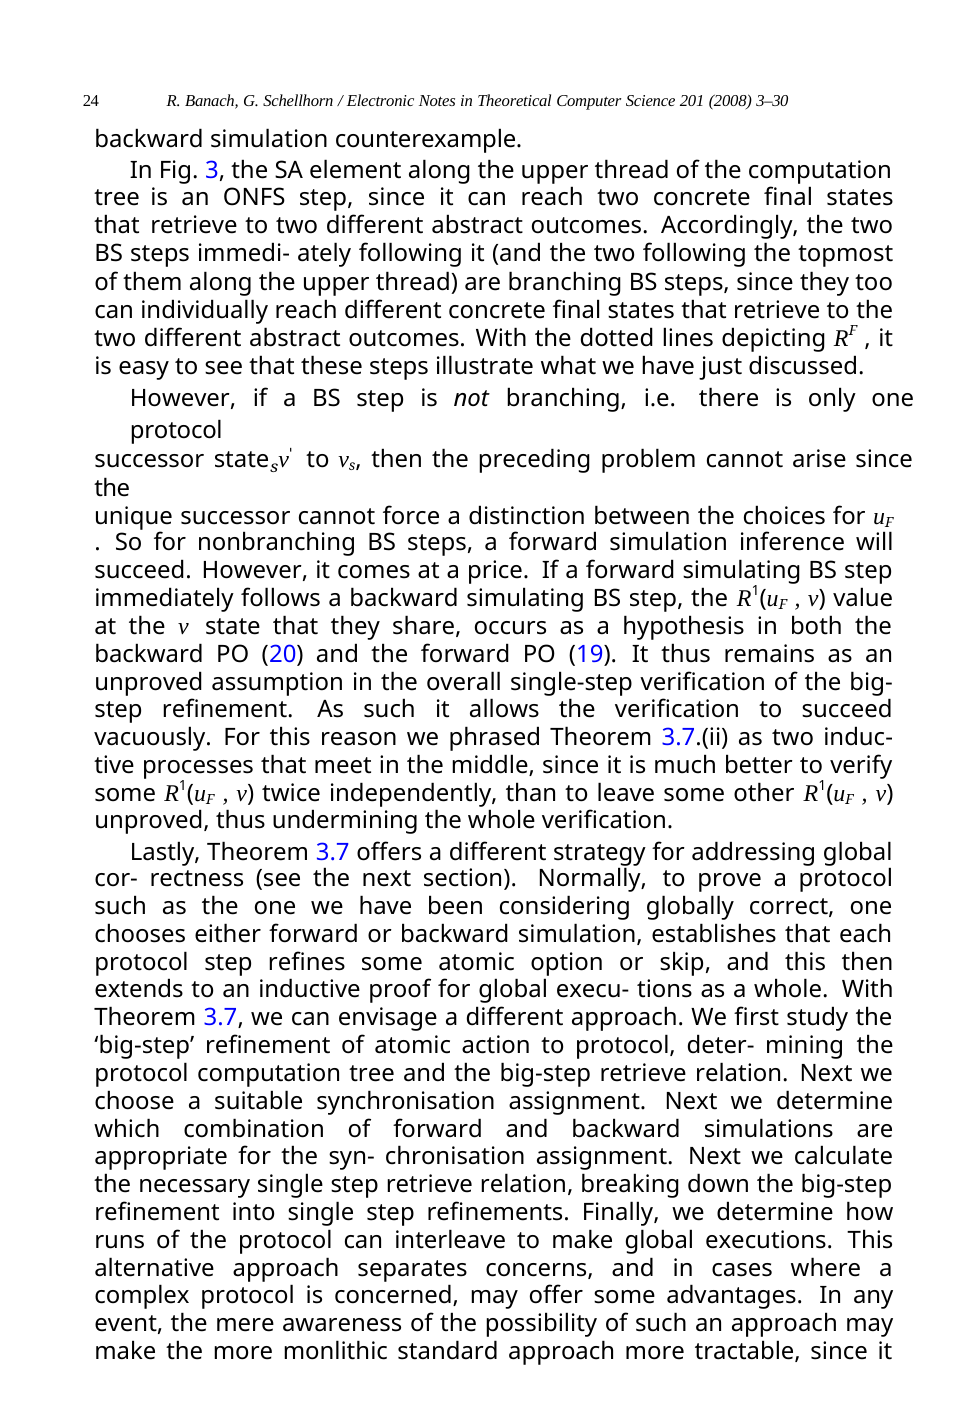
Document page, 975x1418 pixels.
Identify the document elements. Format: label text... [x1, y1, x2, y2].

text In Fig. 3, the SA element along the upper thread of the computation tree is an ONFS step, since it can reach two concrete final states that retrieve to two different abstract outcomes. Accordingly, the two BS steps immedi- ately following it (and the two following the topmost of them along the upper thread) are branching BS steps, since they too can individually reach different concrete final states that retrieve to the two different abstract outcomes. With the dotted lines depicting RF , it is easy to see that these steps illustrate what we have just discussed. [94, 156, 893, 381]
text backward simulation counterexample. [94, 122, 914, 154]
text However, if a BS step is not branching, i.e. there is only one protocol [129, 381, 914, 444]
text successor state v' to vs, then the preceding problem cannot arise since the [94, 444, 914, 502]
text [94, 838, 893, 1366]
text unique successor cannot force a distinction between the choices for uF . So for nonbranching BS steps, a forward simulation inference will succeed. However, it comes at a price. If a forward simulating BS step immediately follows a backward simulating BS step, the R1(uF , v) value at the v state that they share, occurs as a hypothesis in both the backward PO (20) and the forward PO (19). It thus remains as an unproved assumption in the overall single-step verification of the big-step refinement. As such it allows the verification to succeed vacuously. For this reason we phrased Theorem 3.7.(ii) as two induc- tive processes that meet in the middle, since it is much better to verify some R1(uF , v) twice independently, than to leave some other R1(uF , v) unproved, thus undermining the whole verification. [94, 502, 893, 836]
